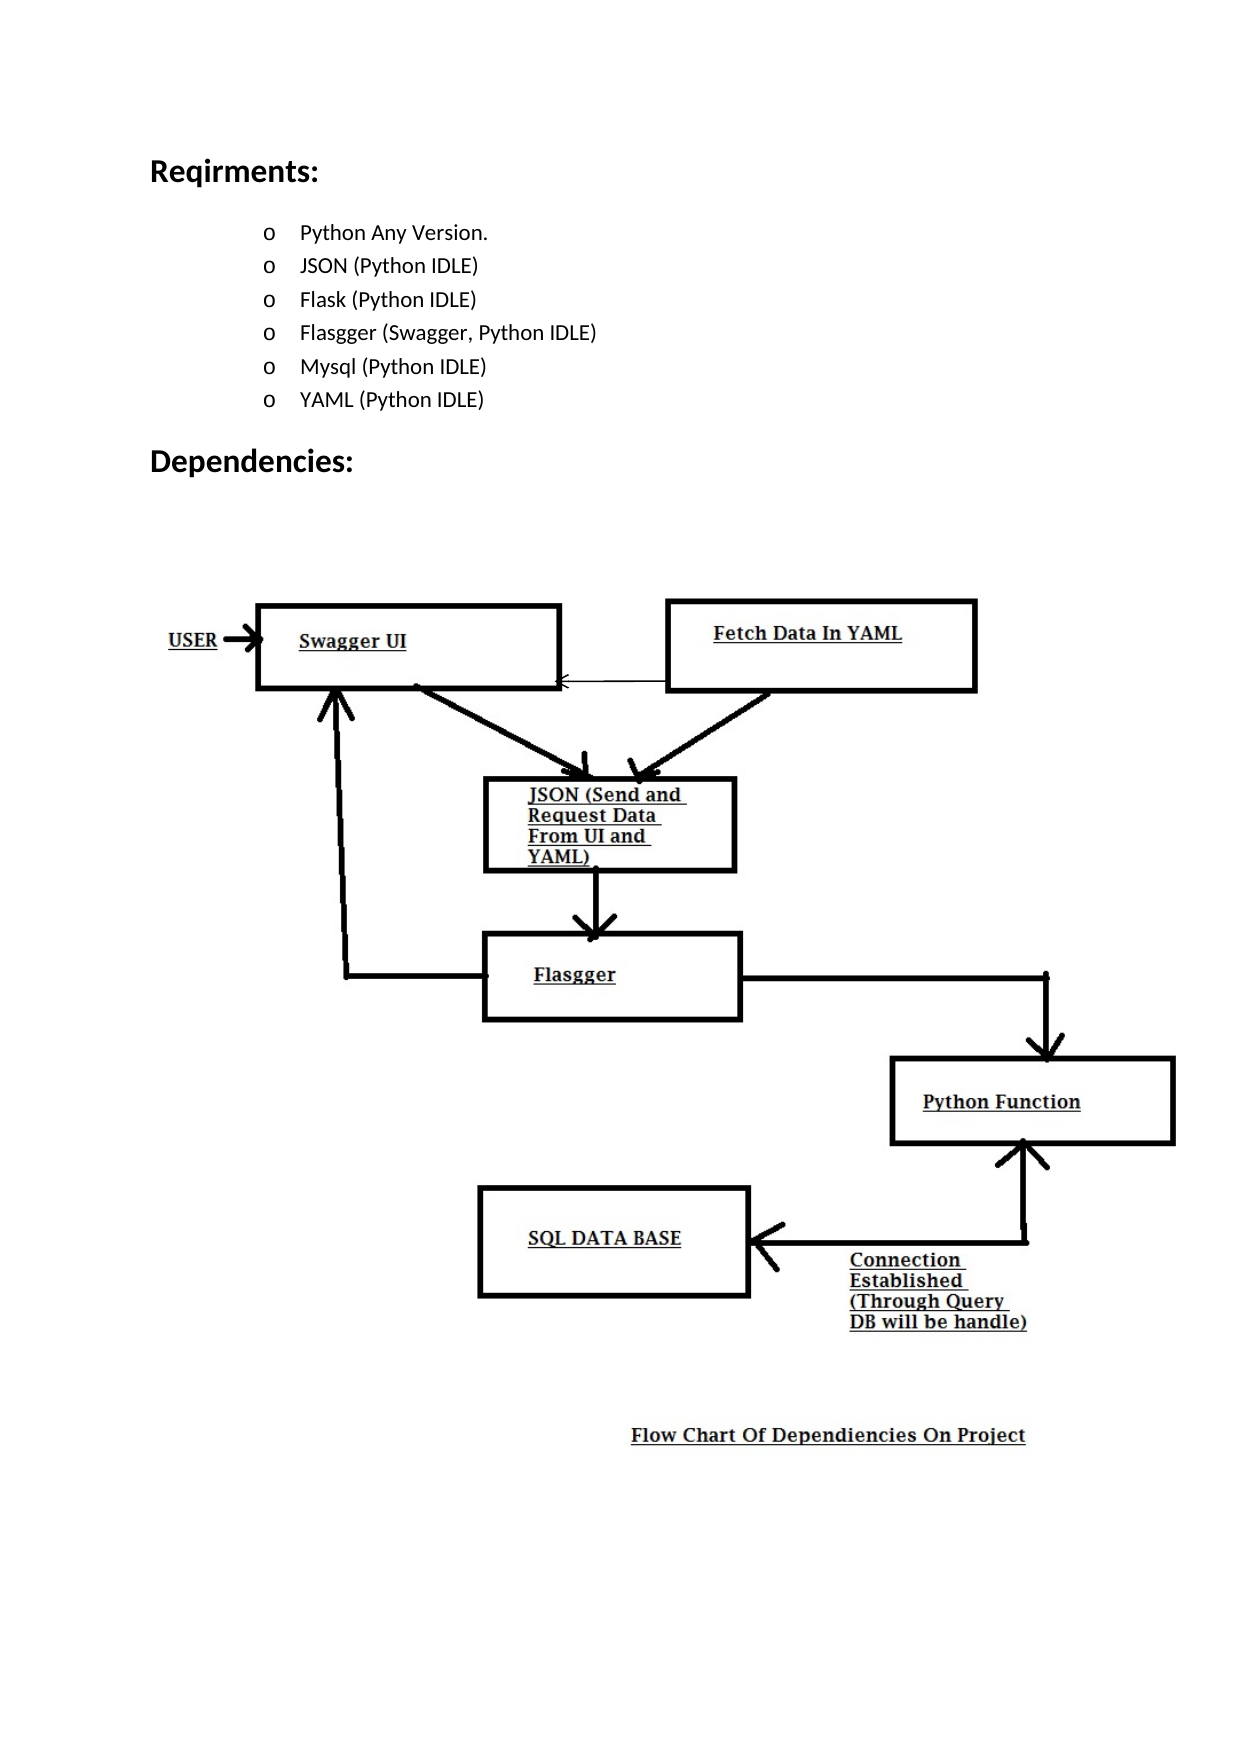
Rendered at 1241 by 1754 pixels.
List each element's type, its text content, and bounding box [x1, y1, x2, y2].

list Python Any Version. [262, 218, 1090, 247]
list YAML (Python IDLE) [262, 385, 1090, 414]
list Flask (Python IDLE) [262, 285, 1090, 314]
list Flasgger (Swagger, Python IDLE) [262, 318, 1090, 347]
text Reqirments: [150, 150, 1090, 191]
list JSON (Python IDLE) [262, 251, 1090, 280]
picture [150, 539, 1200, 1498]
text Dependencies: [150, 440, 1090, 480]
list Mysql (Python IDLE) [262, 352, 1090, 381]
